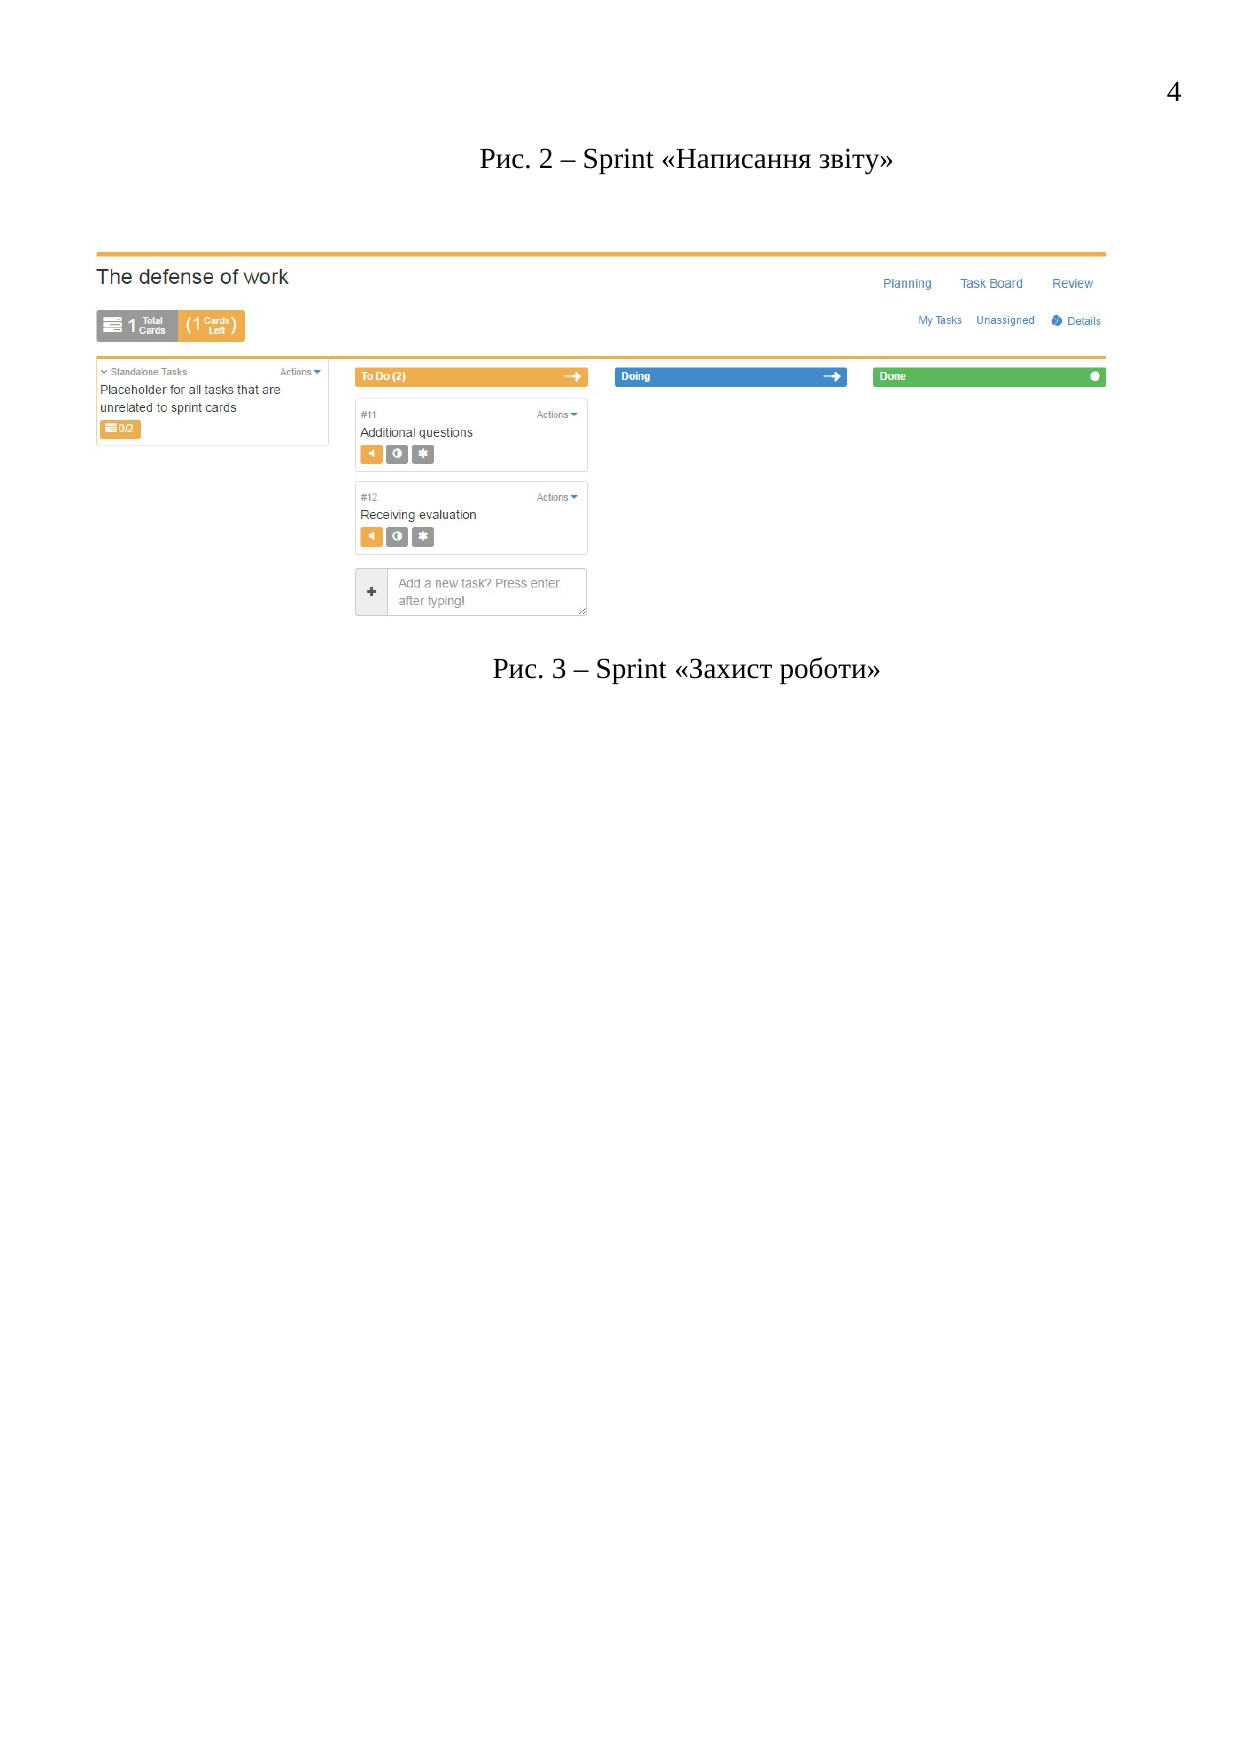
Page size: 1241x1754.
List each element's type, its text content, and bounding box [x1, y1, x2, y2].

picture [73, 241, 1137, 635]
text Рис. 3 – Sprint «Захист роботи» [118, 651, 1181, 685]
text Рис. 2 – Sprint «Написання звіту» [118, 141, 1181, 174]
